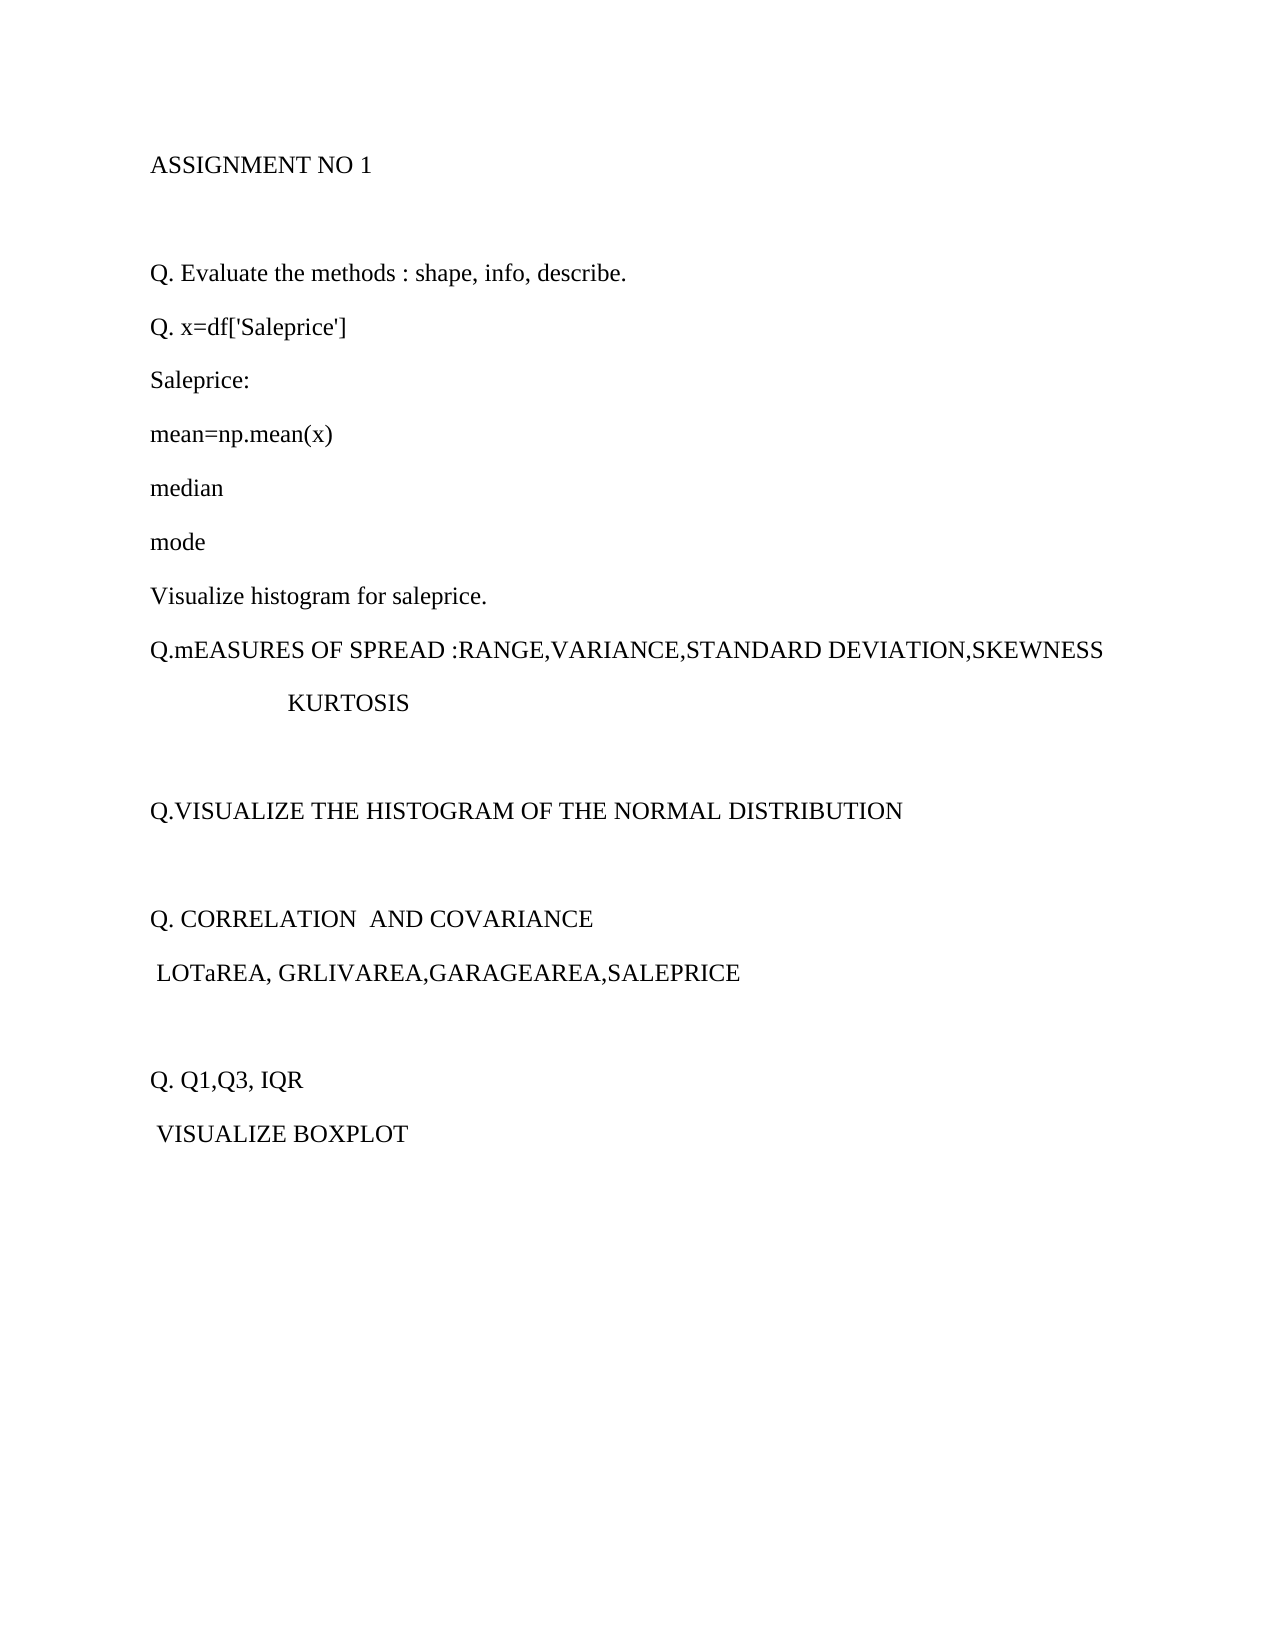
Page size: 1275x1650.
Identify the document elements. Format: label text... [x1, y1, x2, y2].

text LOTaREA, GRLIVAREA,GARAGEAREA,SALEPRICE [150, 958, 1125, 987]
text KURTOSIS [150, 688, 1125, 717]
text mean=np.mean(x) [150, 419, 1125, 448]
text Q. Q1,Q3, IQR [150, 1066, 1125, 1094]
text Q.VISUALIZE THE HISTOGRAM OF THE NORMAL DISTRIBUTION [150, 796, 1125, 825]
text mode [150, 527, 1125, 556]
text Q.mEASURES OF SPREAD :RANGE,VARIANCE,STANDARD DEVIATION,SKEWNESS [150, 635, 1125, 663]
text Q. CORRELATION AND COVARIANCE [150, 904, 1125, 933]
text median [150, 473, 1125, 502]
text VISUALIZE BOXPLOT [150, 1119, 1125, 1148]
text Visualize histogram for saleprice. [150, 581, 1125, 609]
text Q. x=df['Saleprice'] [150, 312, 1125, 340]
text Saleprice: [150, 365, 1125, 394]
text Q. Evaluate the methods : shape, info, describe. [150, 258, 1125, 286]
text ASSIGNMENT NO 1 [150, 150, 1125, 179]
